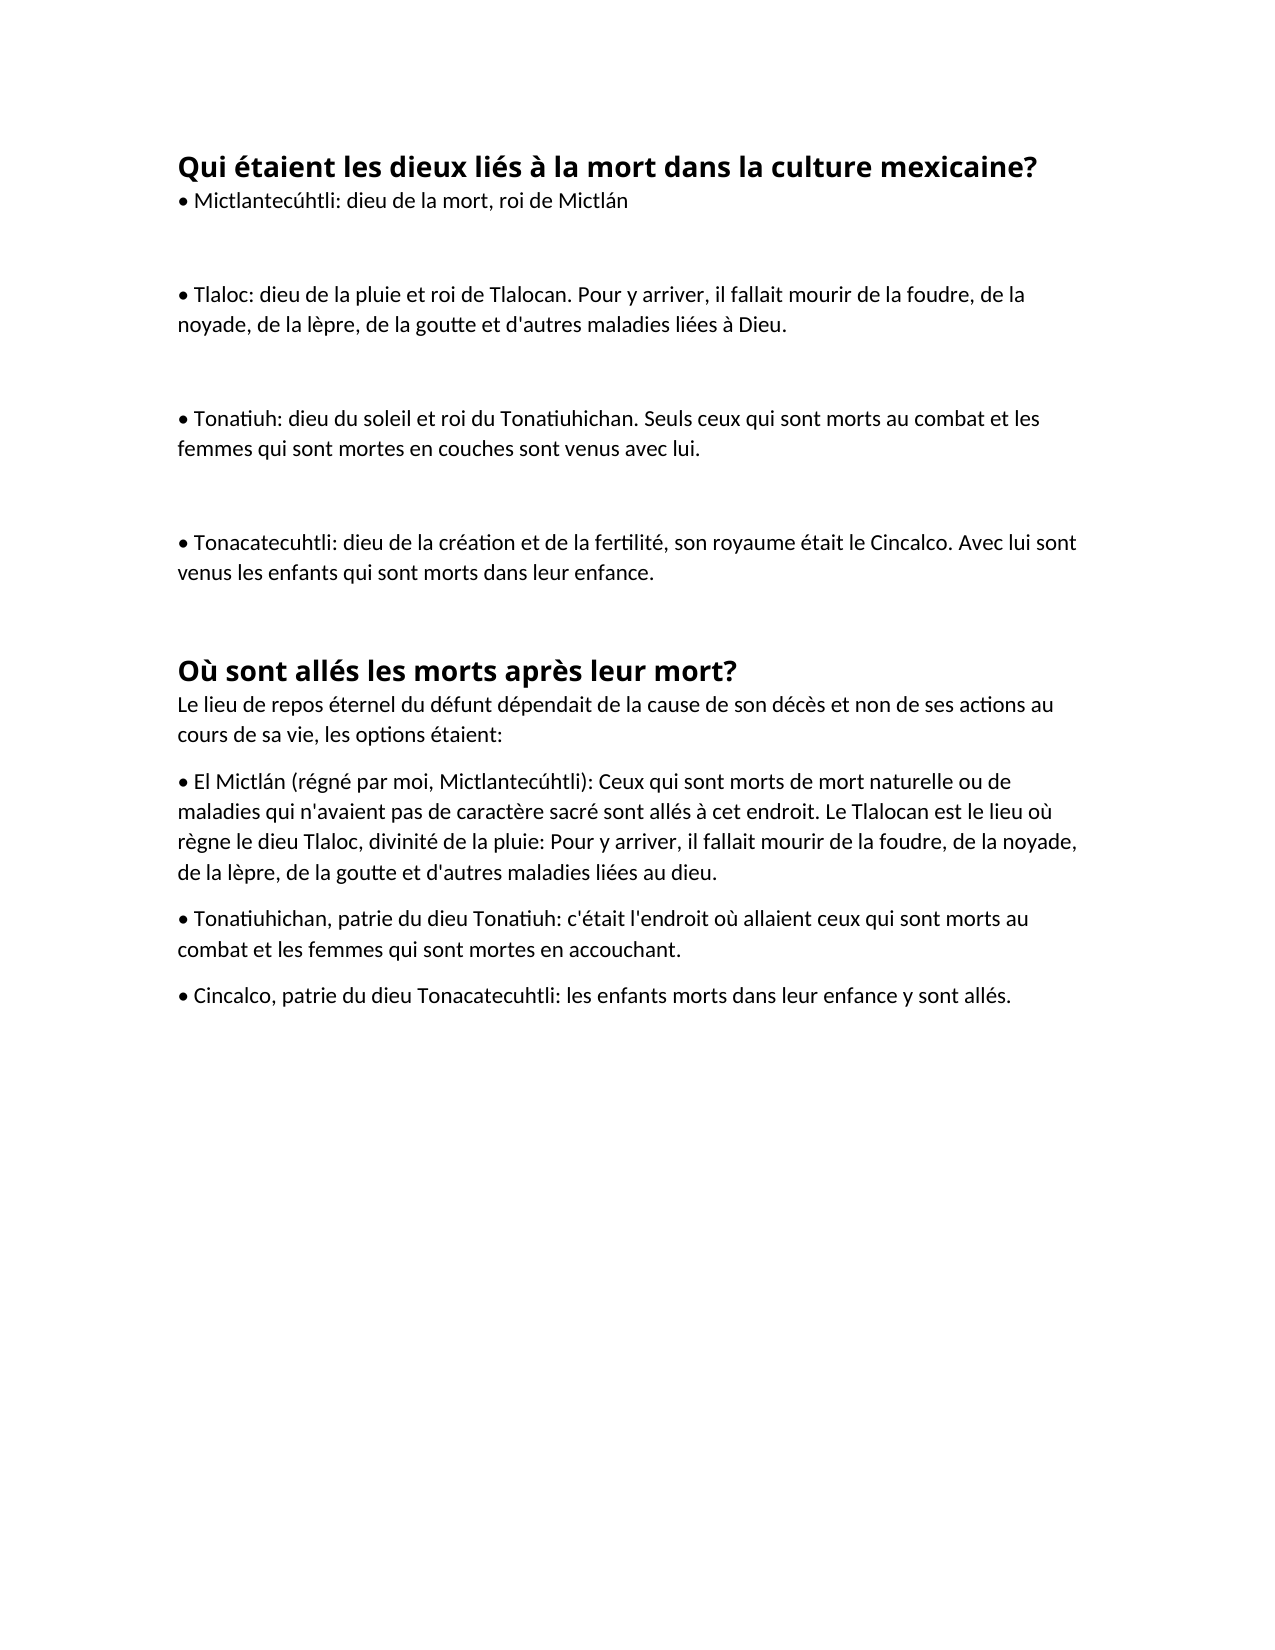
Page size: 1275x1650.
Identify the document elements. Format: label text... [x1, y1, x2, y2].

text Le lieu de repos éternel du défunt dépendait de la cause de son décès et non de ses actions au cours de sa vie, les options étaient: [177, 690, 1098, 748]
text • Tonatiuh: dieu du soleil et roi du Tonatiuhichan. Seuls ceux qui sont morts au combat et les femmes qui sont mortes en couches sont venus avec lui. [177, 404, 1098, 462]
text • El Mictlán (régné par moi, Mictlantecúhtli): Ceux qui sont morts de mort naturelle ou de maladies qui n'avaient pas de caractère sacré sont allés à cet endroit. Le Tlalocan est le lieu où règne le dieu Tlaloc, divinité de la pluie: Pour y arriver, il fallait mourir de la foudre, de la noyade, de la lèpre, de la goutte et d'autres maladies liées au dieu. [177, 767, 1098, 886]
text Qui étaient les dieux liés à la mort dans la culture mexicaine? [177, 148, 1098, 186]
text • Tlaloc: dieu de la pluie et roi de Tlalocan. Pour y arriver, il fallait mourir de la foudre, de la noyade, de la lèpre, de la goutte et d'autres maladies liées à Dieu. [177, 280, 1098, 338]
text • Mictlantecúhtli: dieu de la mort, roi de Mictlán [177, 186, 1098, 214]
text • Tonacatecuhtli: dieu de la création et de la fertilité, son royaume était le Cincalco. Avec lui sont venus les enfants qui sont morts dans leur enfance. [177, 528, 1098, 586]
text • Cincalco, patrie du dieu Tonacatecuhtli: les enfants morts dans leur enfance y sont allés. [177, 982, 1098, 1009]
text Où sont allés les morts après leur mort? [177, 652, 1098, 690]
text • Tonatiuhichan, patrie du dieu Tonatiuh: c'était l'endroit où allaient ceux qui sont morts au combat et les femmes qui sont mortes en accouchant. [177, 904, 1098, 963]
